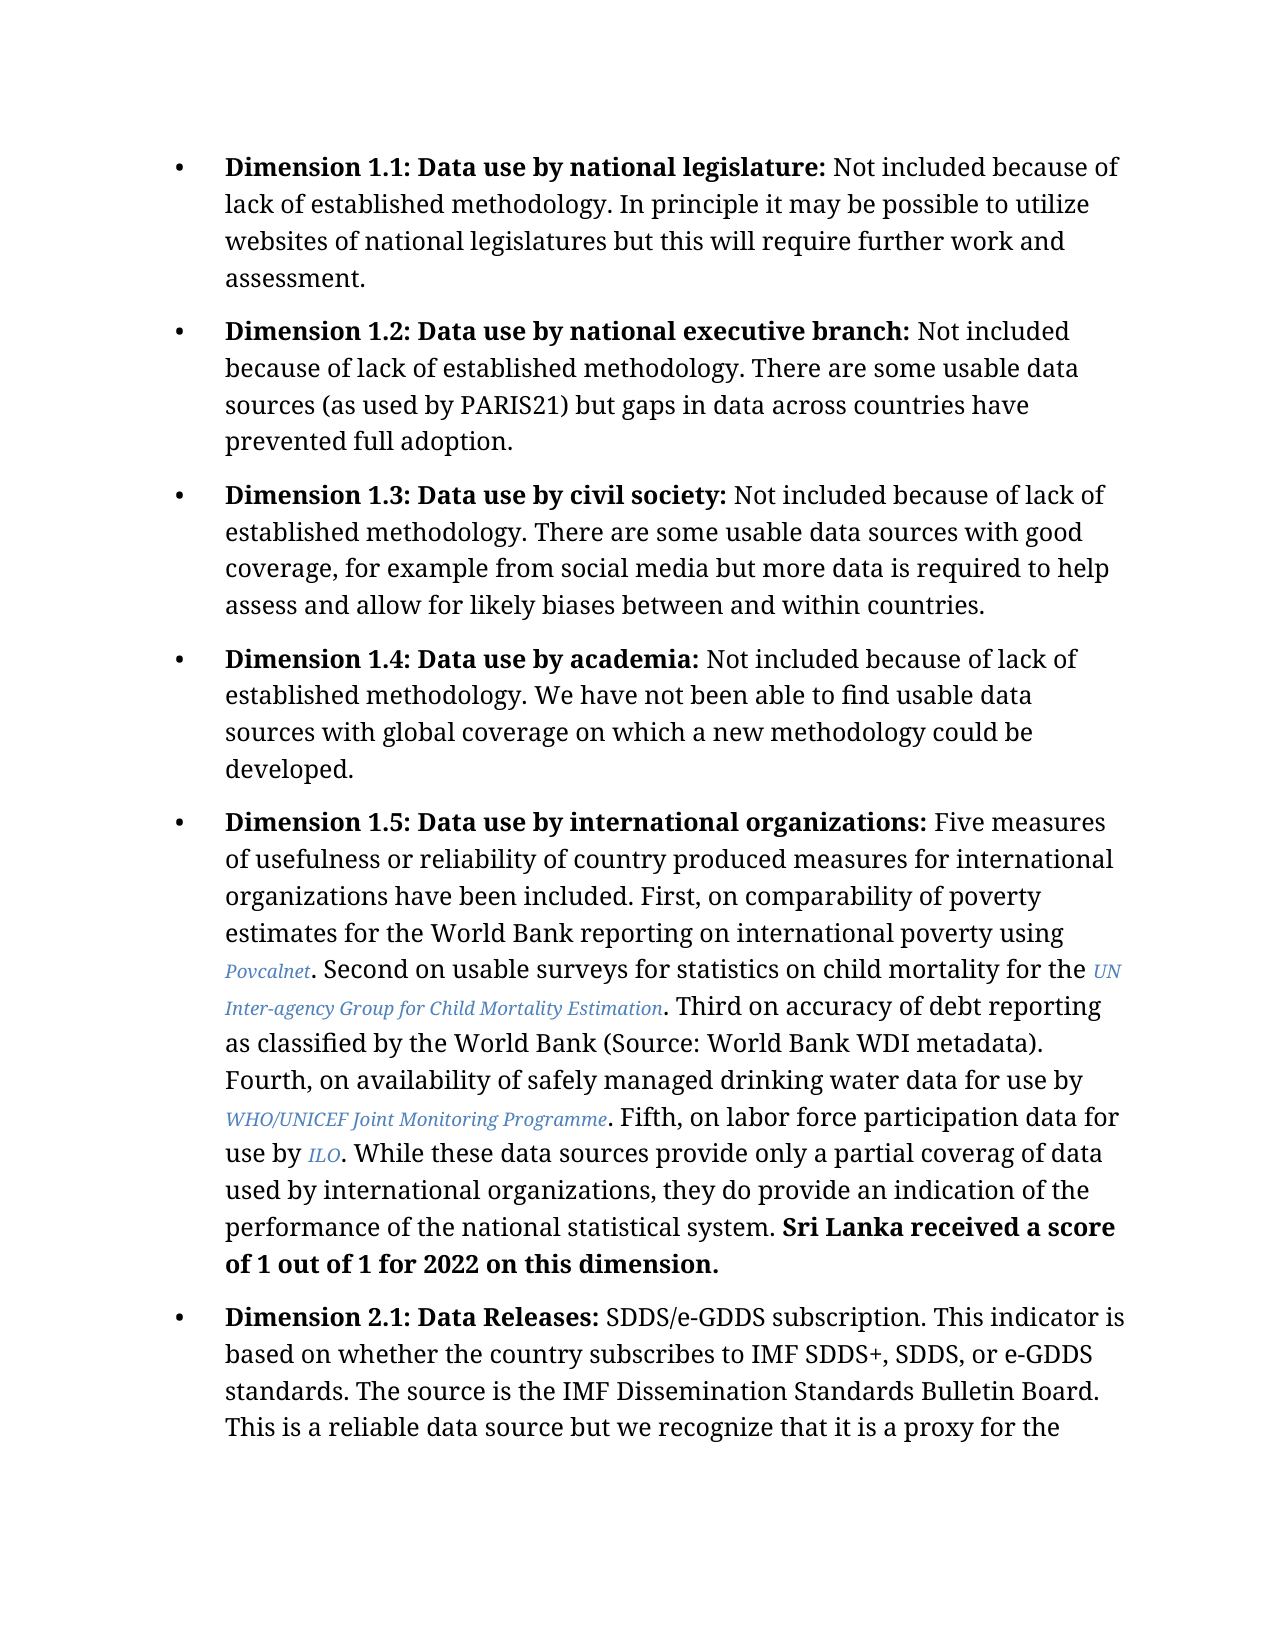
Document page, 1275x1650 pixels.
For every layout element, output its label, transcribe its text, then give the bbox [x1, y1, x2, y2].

list Dimension 1.4: Data use by academia: Not included because of lack of established methodology. We have not been able to find usable data sources with global coverage on which a new methodology could be developed. [175, 641, 1125, 786]
list Dimension 1.3: Data use by civil society: Not included because of lack of established methodology. There are some usable data sources with good coverage, for example from social media but more data is required to help assess and allow for likely biases between and within countries. [175, 477, 1125, 622]
list Dimension 1.1: Data use by national legislature: Not included because of lack of established methodology. In principle it may be possible to utilize websites of national legislatures but this will require further work and assessment. [175, 150, 1125, 294]
list Dimension 1.5: Data use by international organizations: Five measures of usefulness or reliability of country produced measures for international organizations have been included. First, on comparability of poverty estimates for the World Bank reporting on international poverty using Povcalnet. Second on usable surveys for statistics on child mortality for the UN Inter-agency Group for Child Mortality Estimation. Third on accuracy of debt reporting as classified by the World Bank (Source: World Bank WDI metadata). Fourth, on availability of safely managed drinking water data for use by WHO/UNICEF Joint Monitoring Programme. Fifth, on labor force participation data for use by ILO. While these data sources provide only a partial coverag of data used by international organizations, they do provide an indication of the performance of the national statistical system. Sri Lanka received a score of 1 out of 1 for 2022 on this dimension. [175, 805, 1125, 1280]
list Dimension 1.2: Data use by national executive branch: Not included because of lack of established methodology. There are some usable data sources (as used by PARIS21) but gaps in data across countries have prevented full adoption. [175, 314, 1125, 458]
